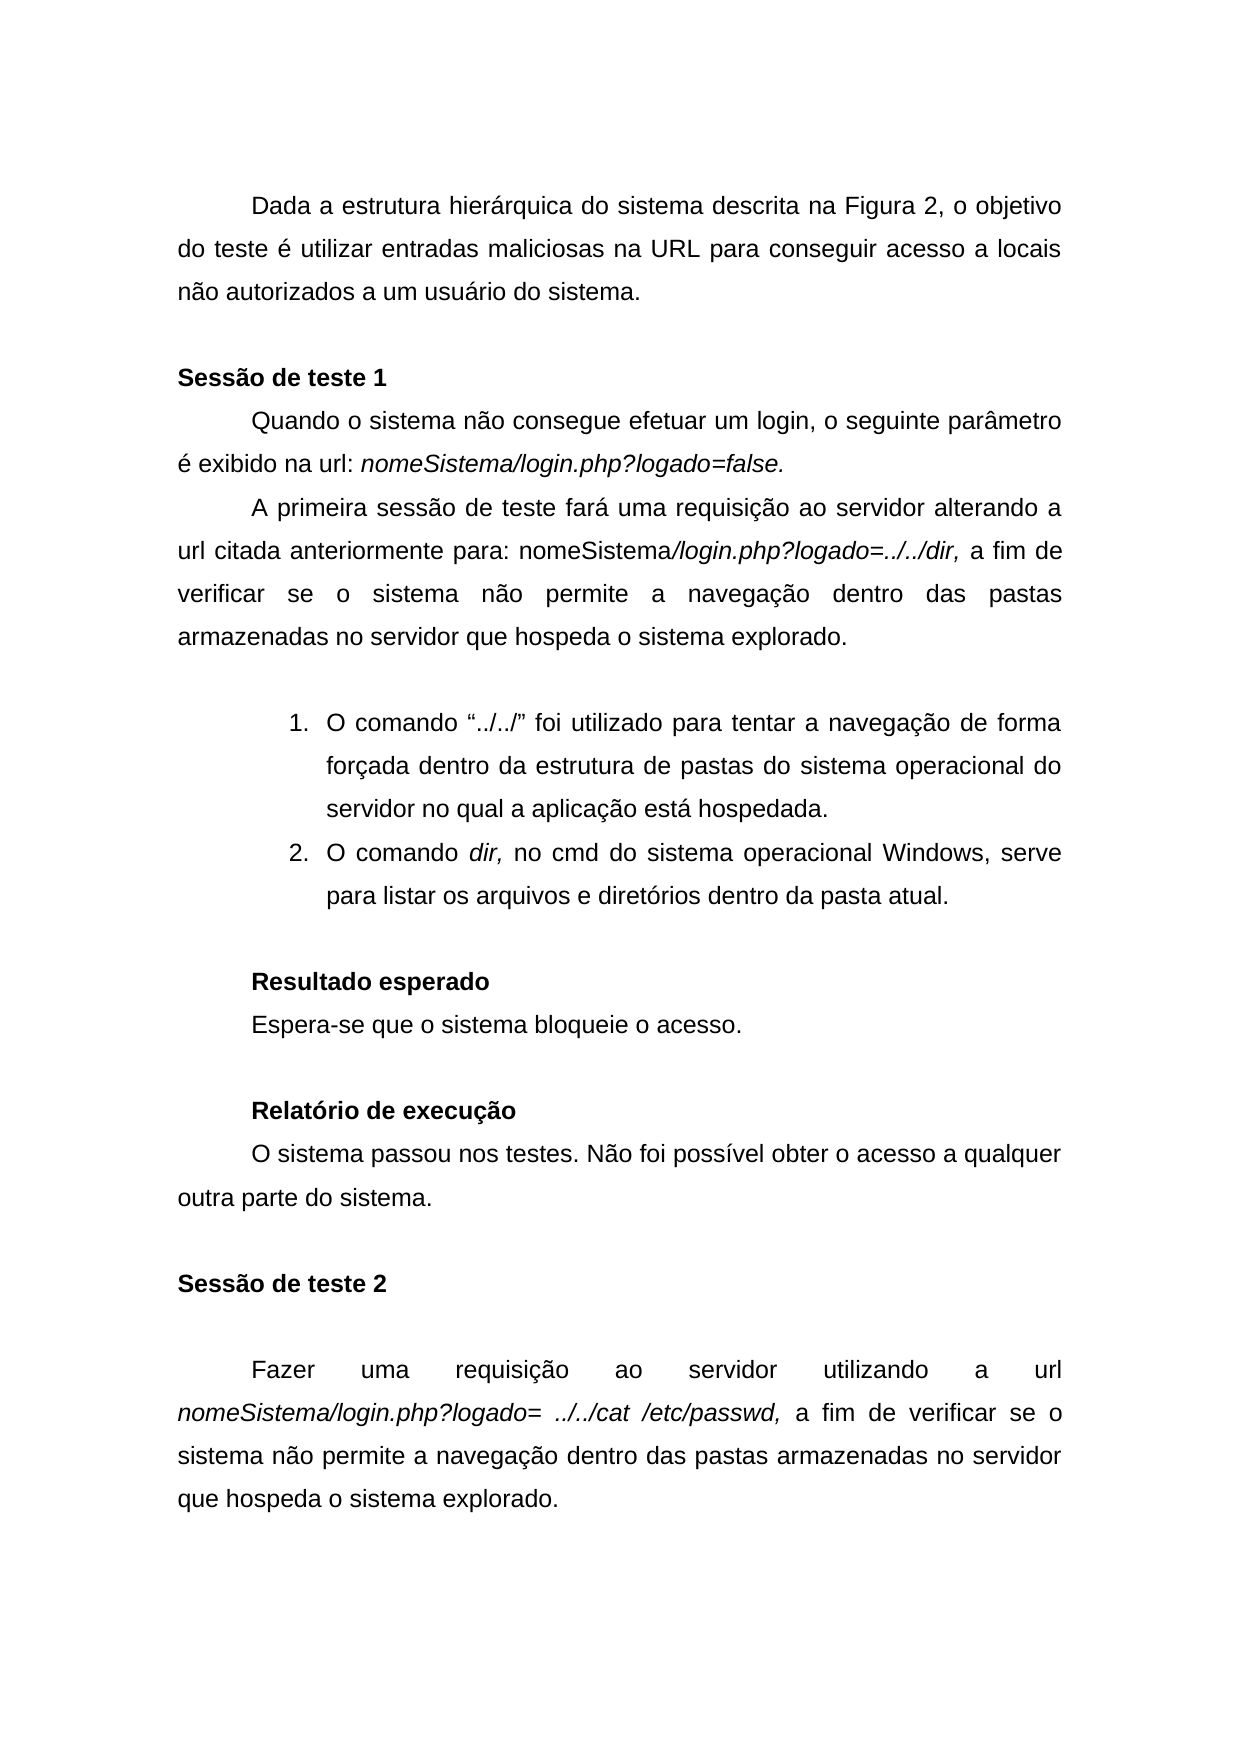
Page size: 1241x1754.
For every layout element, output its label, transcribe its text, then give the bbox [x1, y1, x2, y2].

text Sessão de teste 2 [177, 1269, 1063, 1298]
list O comando “../../” foi utilizado para tentar a navegação de forma forçada dentro da estrutura de pastas do sistema operacional do servidor no qual a aplicação está hospedada. [288, 708, 1063, 823]
text Sessão de teste 1 [177, 363, 1063, 392]
text Dada a estrutura hierárquica do sistema descrita na Figura 2, o objetivo do teste é utilizar entradas maliciosas na URL para conseguir acesso a locais não autorizados a um usuário do sistema. [177, 191, 1063, 306]
text A primeira sessão de teste fará uma requisição ao servidor alterando a url citada anteriormente para: nomeSistema/login.php?logado=../../dir, a fim de verificar se o sistema não permite a navegação dentro das pastas armazenadas no servidor que hospeda o sistema explorado. [177, 493, 1063, 651]
text Resultado esperado [177, 967, 1063, 996]
text Espera-se que o sistema bloqueie o acesso. [177, 1010, 1063, 1039]
text Quando o sistema não consegue efetuar um login, o seguinte parâmetro é exibido na url: nomeSistema/login.php?logado=false. [177, 406, 1063, 478]
list O comando dir, no cmd do sistema operacional Windows, serve para listar os arquivos e diretórios dentro da pasta atual. [288, 838, 1063, 909]
text O sistema passou nos testes. Não foi possível obter o acesso a qualquer outra parte do sistema. [177, 1139, 1063, 1211]
text Fazer uma requisição ao servidor utilizando a url nomeSistema/login.php?logado= ../../cat /etc/passwd, a fim de verificar se o sistema não permite a navegação dentro das pastas armazenadas no servidor que hospeda o sistema explorado. [177, 1355, 1063, 1513]
text Relatório de execução [177, 1096, 1063, 1125]
